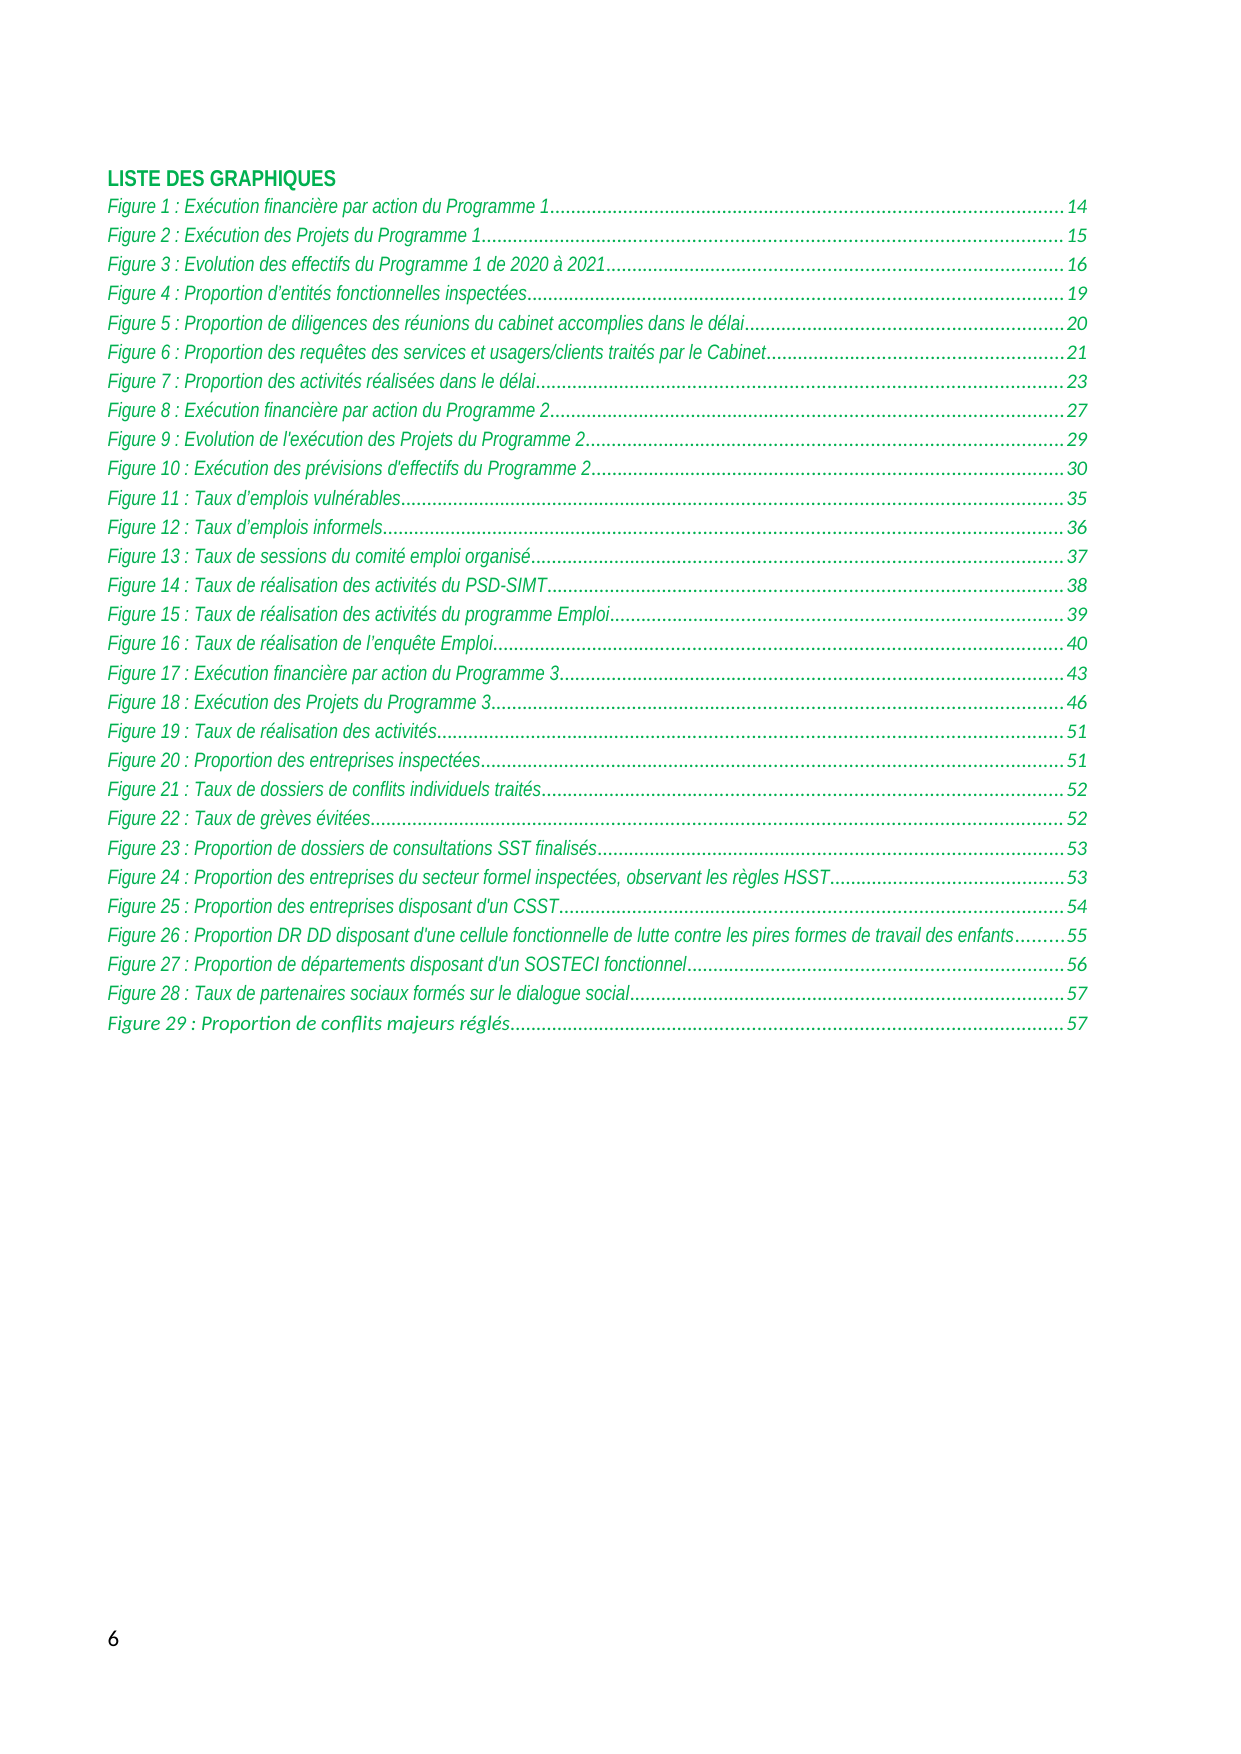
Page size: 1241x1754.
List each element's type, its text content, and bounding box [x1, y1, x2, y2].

text Figure 16 : Taux de réalisation de l’enquête Emploi 40 [107, 631, 1090, 656]
text Figure 15 : Taux de réalisation des activités du programme Emploi 39 [107, 601, 1090, 627]
text Figure 29 : Proportion de conflits majeurs réglés 57 [107, 1010, 1090, 1035]
text Figure 11 : Taux d’emplois vulnérables 35 [107, 485, 1090, 510]
text Figure 14 : Taux de réalisation des activités du PSD-SIMT 38 [107, 572, 1090, 598]
text Figure 26 : Proportion DR DD disposant d'une cellule fonctionnelle de lutte contre les pires formes de travail des enfants 55 [107, 922, 1090, 948]
text Figure 22 : Taux de grèves évitées 52 [107, 806, 1090, 831]
text Figure 1 : Exécution financière par action du Programme 1 14 [107, 193, 1090, 218]
text Figure 4 : Proportion d’entités fonctionnelles inspectées 19 [107, 281, 1090, 306]
text Figure 28 : Taux de partenaires sociaux formés sur le dialogue social 57 [107, 981, 1090, 1006]
text Figure 8 : Exécution financière par action du Programme 2 27 [107, 397, 1090, 423]
text Figure 24 : Proportion des entreprises du secteur formel inspectées, observant les règles HSST 53 [107, 864, 1090, 889]
text Figure 19 : Taux de réalisation des activités 51 [107, 718, 1090, 743]
text Figure 12 : Taux d’emplois informels 36 [107, 514, 1090, 539]
text Figure 21 : Taux de dossiers de conflits individuels traités 52 [107, 776, 1090, 802]
text Figure 13 : Taux de sessions du comité emploi organisé 37 [107, 543, 1090, 568]
text Figure 9 : Evolution de l'exécution des Projets du Programme 2 29 [107, 426, 1090, 452]
text Figure 10 : Exécution des prévisions d'effectifs du Programme 2 30 [107, 456, 1090, 481]
text Figure 5 : Proportion de diligences des réunions du cabinet accomplies dans le délai 20 [107, 310, 1090, 335]
text Figure 20 : Proportion des entreprises inspectées 51 [107, 747, 1090, 773]
text Figure 6 : Proportion des requêtes des services et usagers/clients traités par le Cabinet 21 [107, 339, 1090, 364]
text Figure 18 : Exécution des Projets du Programme 3 46 [107, 689, 1090, 714]
text Figure 25 : Proportion des entreprises disposant d'un CSST 54 [107, 893, 1090, 918]
text Figure 23 : Proportion de dossiers de consultations SST finalisés 53 [107, 835, 1090, 860]
text Figure 2 : Exécution des Projets du Programme 1 15 [107, 222, 1090, 248]
text Figure 27 : Proportion de départements disposant d'un SOSTECI fonctionnel 56 [107, 951, 1090, 977]
text Figure 17 : Exécution financière par action du Programme 3 43 [107, 660, 1090, 685]
text Figure 3 : Evolution des effectifs du Programme 1 de 2020 à 2021 16 [107, 251, 1090, 277]
subtitle LISTE DES GRAPHIQUES [107, 165, 1090, 192]
text Figure 7 : Proportion des activités réalisées dans le délai 23 [107, 368, 1090, 393]
